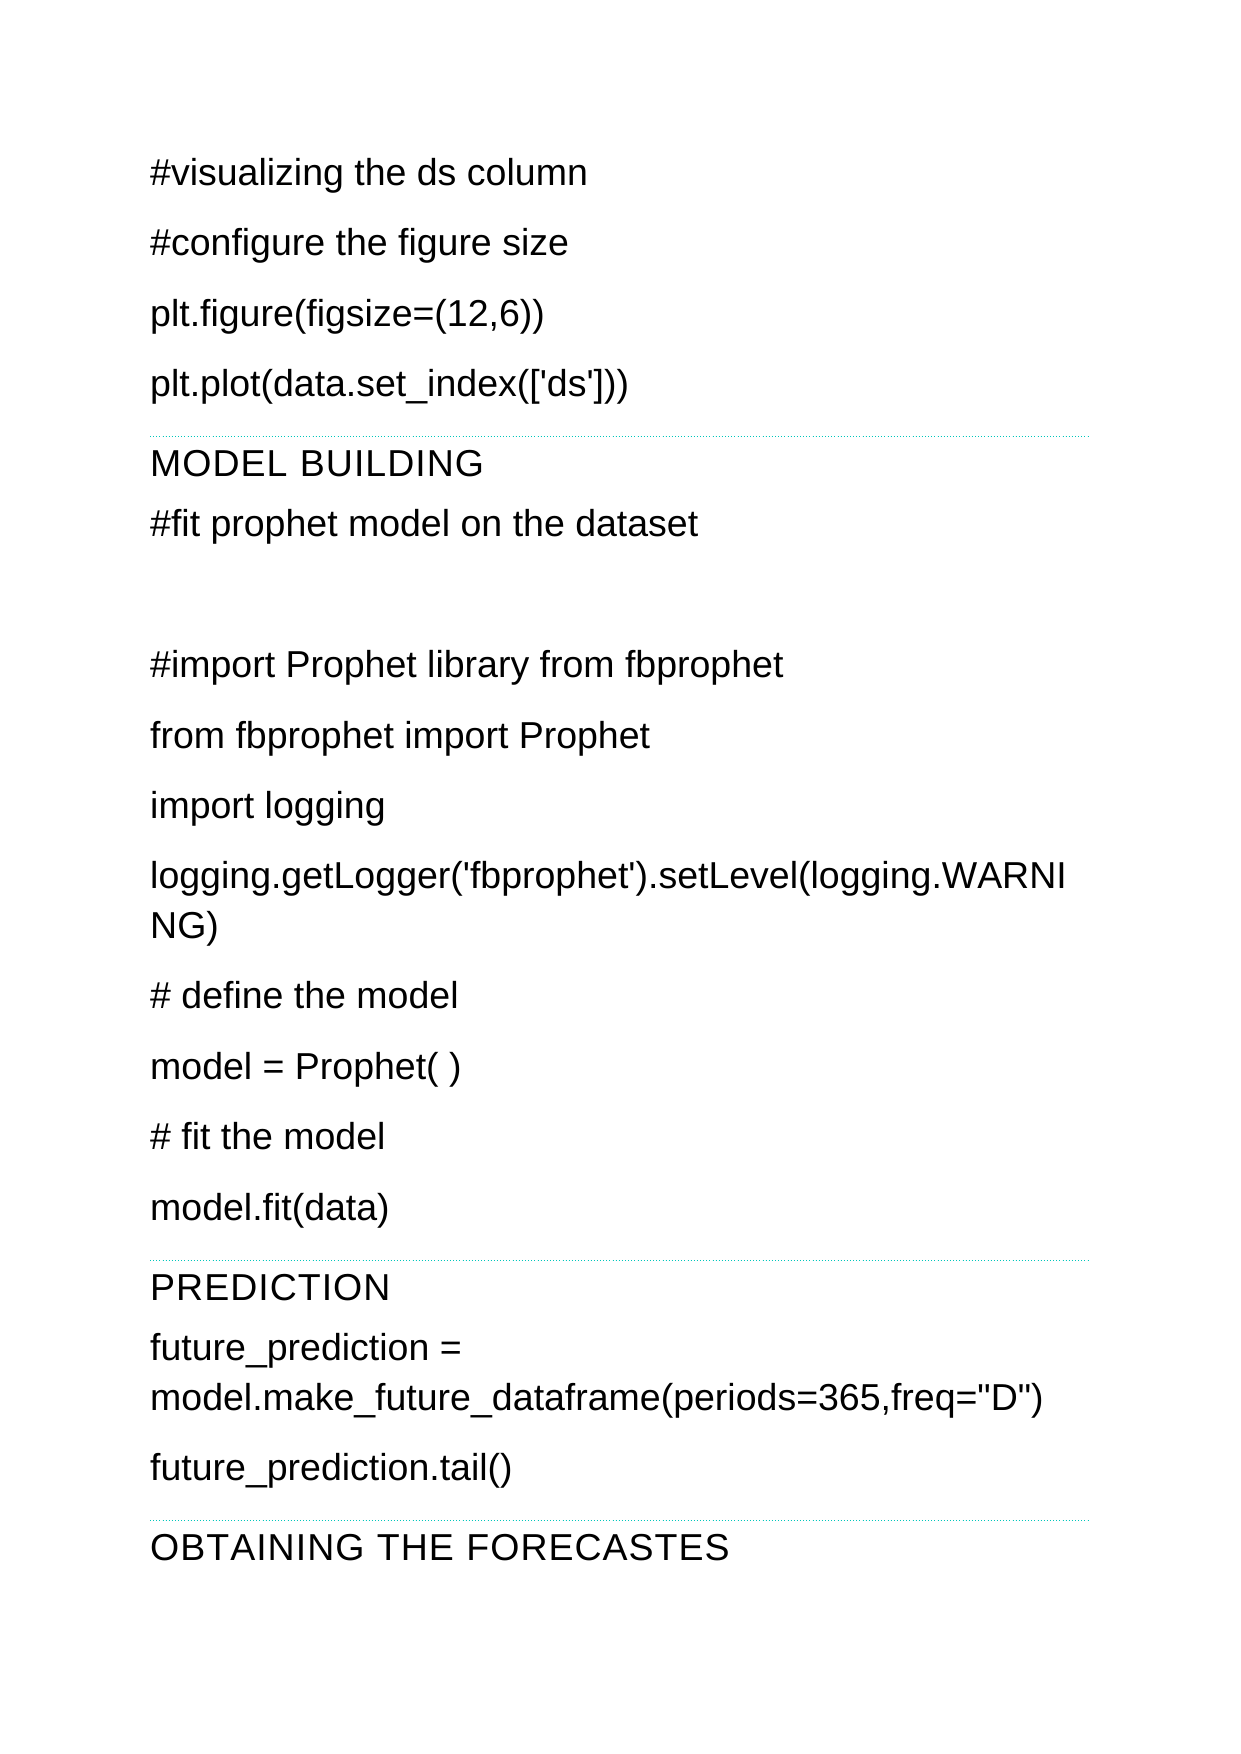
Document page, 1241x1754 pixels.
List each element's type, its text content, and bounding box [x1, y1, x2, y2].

text #configure the figure size [150, 220, 1090, 263]
subtitle Model Building [150, 436, 1090, 485]
text from fbprophet import Prophet [150, 713, 1090, 756]
text future_prediction.tail() [150, 1445, 1090, 1488]
text plt.plot(data.set_index(['ds'])) [150, 361, 1090, 404]
text import logging [150, 783, 1090, 826]
text #visualizing the ds column [150, 150, 1090, 193]
text logging.getLogger('fbprophet').setLevel(logging.WARNING) [150, 854, 1090, 946]
text future_prediction = model.make_future_dataframe(periods=365,freq="D") [150, 1325, 1090, 1418]
subtitle Prediction [150, 1259, 1090, 1308]
text model.fit(data) [150, 1185, 1090, 1228]
text #fit prophet model on the dataset [150, 502, 1090, 545]
text #import Prophet library from fbprophet [150, 642, 1090, 686]
text # define the model [150, 974, 1090, 1017]
text model = Prophet( ) [150, 1044, 1090, 1087]
text # fit the model [150, 1114, 1090, 1158]
text plt.figure(figsize=(12,6)) [150, 291, 1090, 334]
subtitle Obtaining the forecastes [150, 1520, 1090, 1569]
